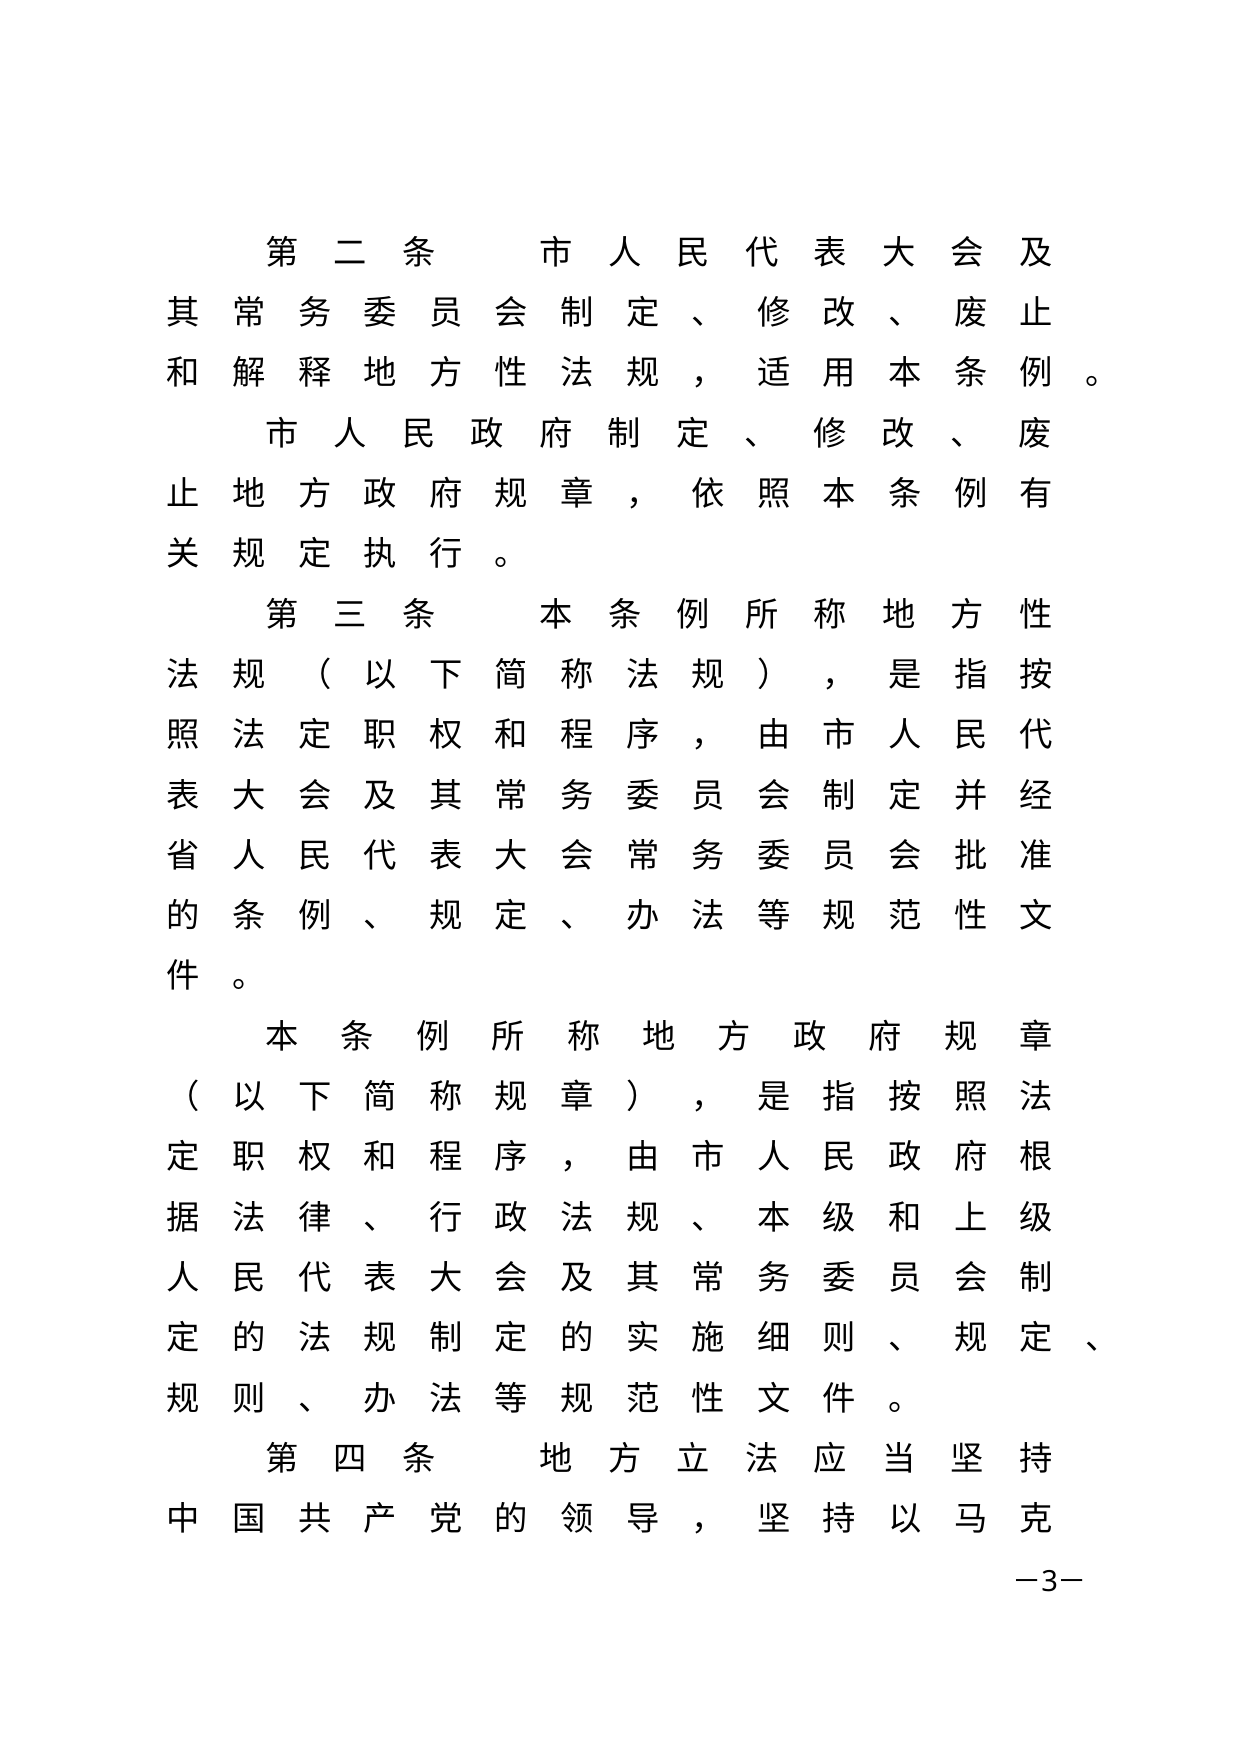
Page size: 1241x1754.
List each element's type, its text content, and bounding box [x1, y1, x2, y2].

text 市人民政府制定、修改、废止地方政府规章，依照本条例有关规定执行。 [167, 400, 1085, 581]
text 第四条 地方立法应当坚持中国共产党的领导，坚持以马克思列宁主义、毛泽东思想、邓小平理论、“三个代表”重要思想、科学发展观、习近平新时代中国特色社会主义思想为指导，推动本行政区域法治建设。 [167, 1426, 1085, 1546]
text 本条例所称地方政府规章（以下简称规章），是指按照法定职权和程序，由市人民政府根据法律、行政法规、本级和上级人民代表大会及其常务委员会制定的法规制定的实施细则、规定、规则、办法等规范性文件。 [167, 1003, 1085, 1426]
text 第三条 本条例所称地方性法规（以下简称法规），是指按照法定职权和程序，由市人民代表大会及其常务委员会制定并经省人民代表大会常务委员会批准的条例、规定、办法等规范性文件。 [167, 581, 1085, 1003]
text 第二条 市人民代表大会及其常务委员会制定、修改、废止和解释地方性法规，适用本条例。 [167, 219, 1085, 400]
